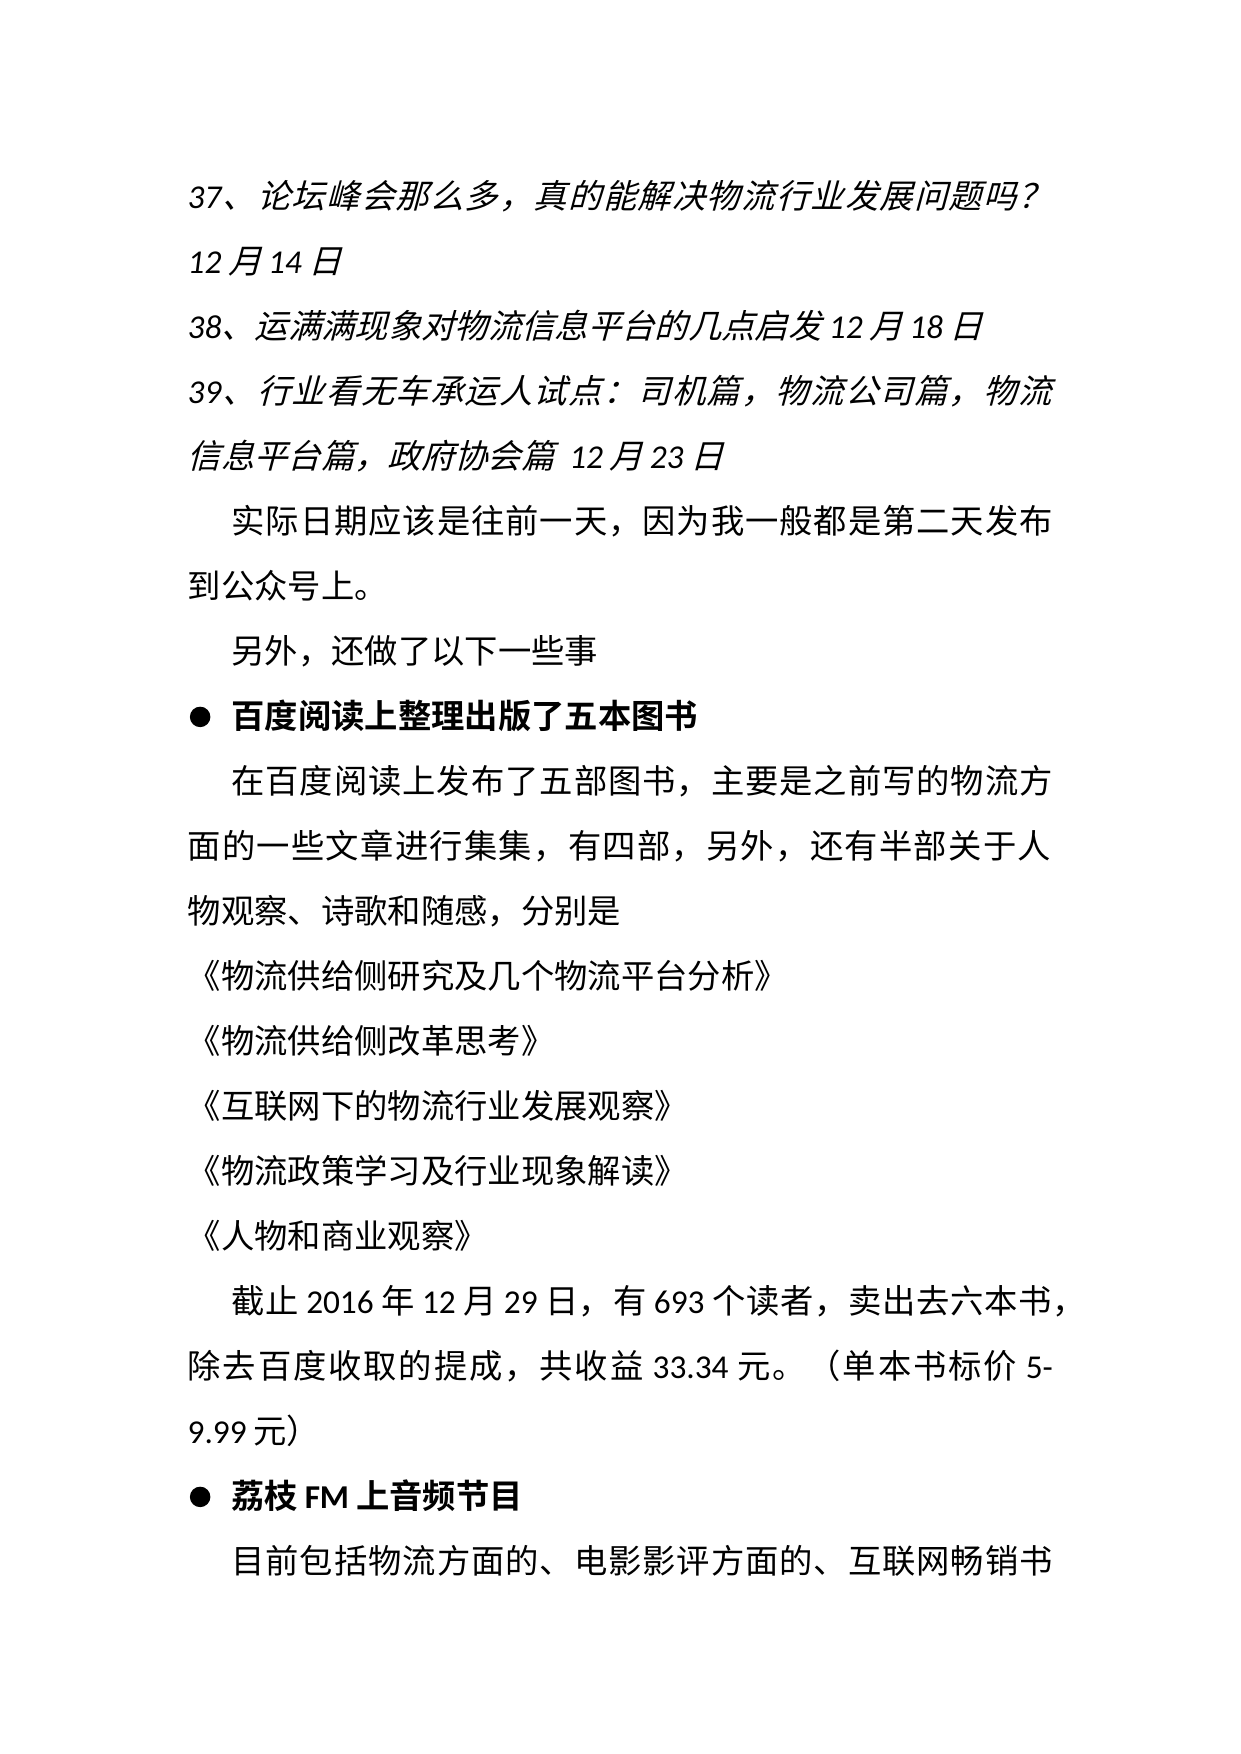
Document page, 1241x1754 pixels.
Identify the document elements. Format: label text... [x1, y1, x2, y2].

list 荔枝FM上音频节目 [187, 1462, 1053, 1527]
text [187, 1527, 1053, 1592]
text 实际日期应该是往前一天，因为我一般都是第二天发布到公众号上。 [187, 487, 1053, 617]
list 百度阅读上整理出版了五本图书 [187, 682, 1053, 747]
text 《互联网下的物流行业发展观察》 [187, 1072, 1053, 1137]
text 37、论坛峰会那么多，真的能解决物流行业发展问题吗？ 12月14日 [187, 162, 1053, 292]
text 《物流政策学习及行业现象解读》 [187, 1137, 1053, 1202]
text 另外，还做了以下一些事 [187, 617, 1053, 682]
text 截止2016年12月29日，有693个读者，卖出去六本书，除去百度收取的提成，共收益33.34元。（单本书标价5-9.99元） [187, 1267, 1053, 1462]
text 在百度阅读上发布了五部图书，主要是之前写的物流方面的一些文章进行集集，有四部，另外，还有半部关于人物观察、诗歌和随感，分别是 《物流供给侧研究及几个物流平台分析》 《物流供给侧改革思考》 [187, 747, 1053, 1072]
text 38、运满满现象对物流信息平台的几点启发 12月18日 [187, 292, 1053, 357]
text 39、行业看无车承运人试点：司机篇，物流公司篇，物流信息平台篇，政府协会篇 12月23日 [187, 357, 1053, 487]
text 《人物和商业观察》 [187, 1202, 1053, 1267]
